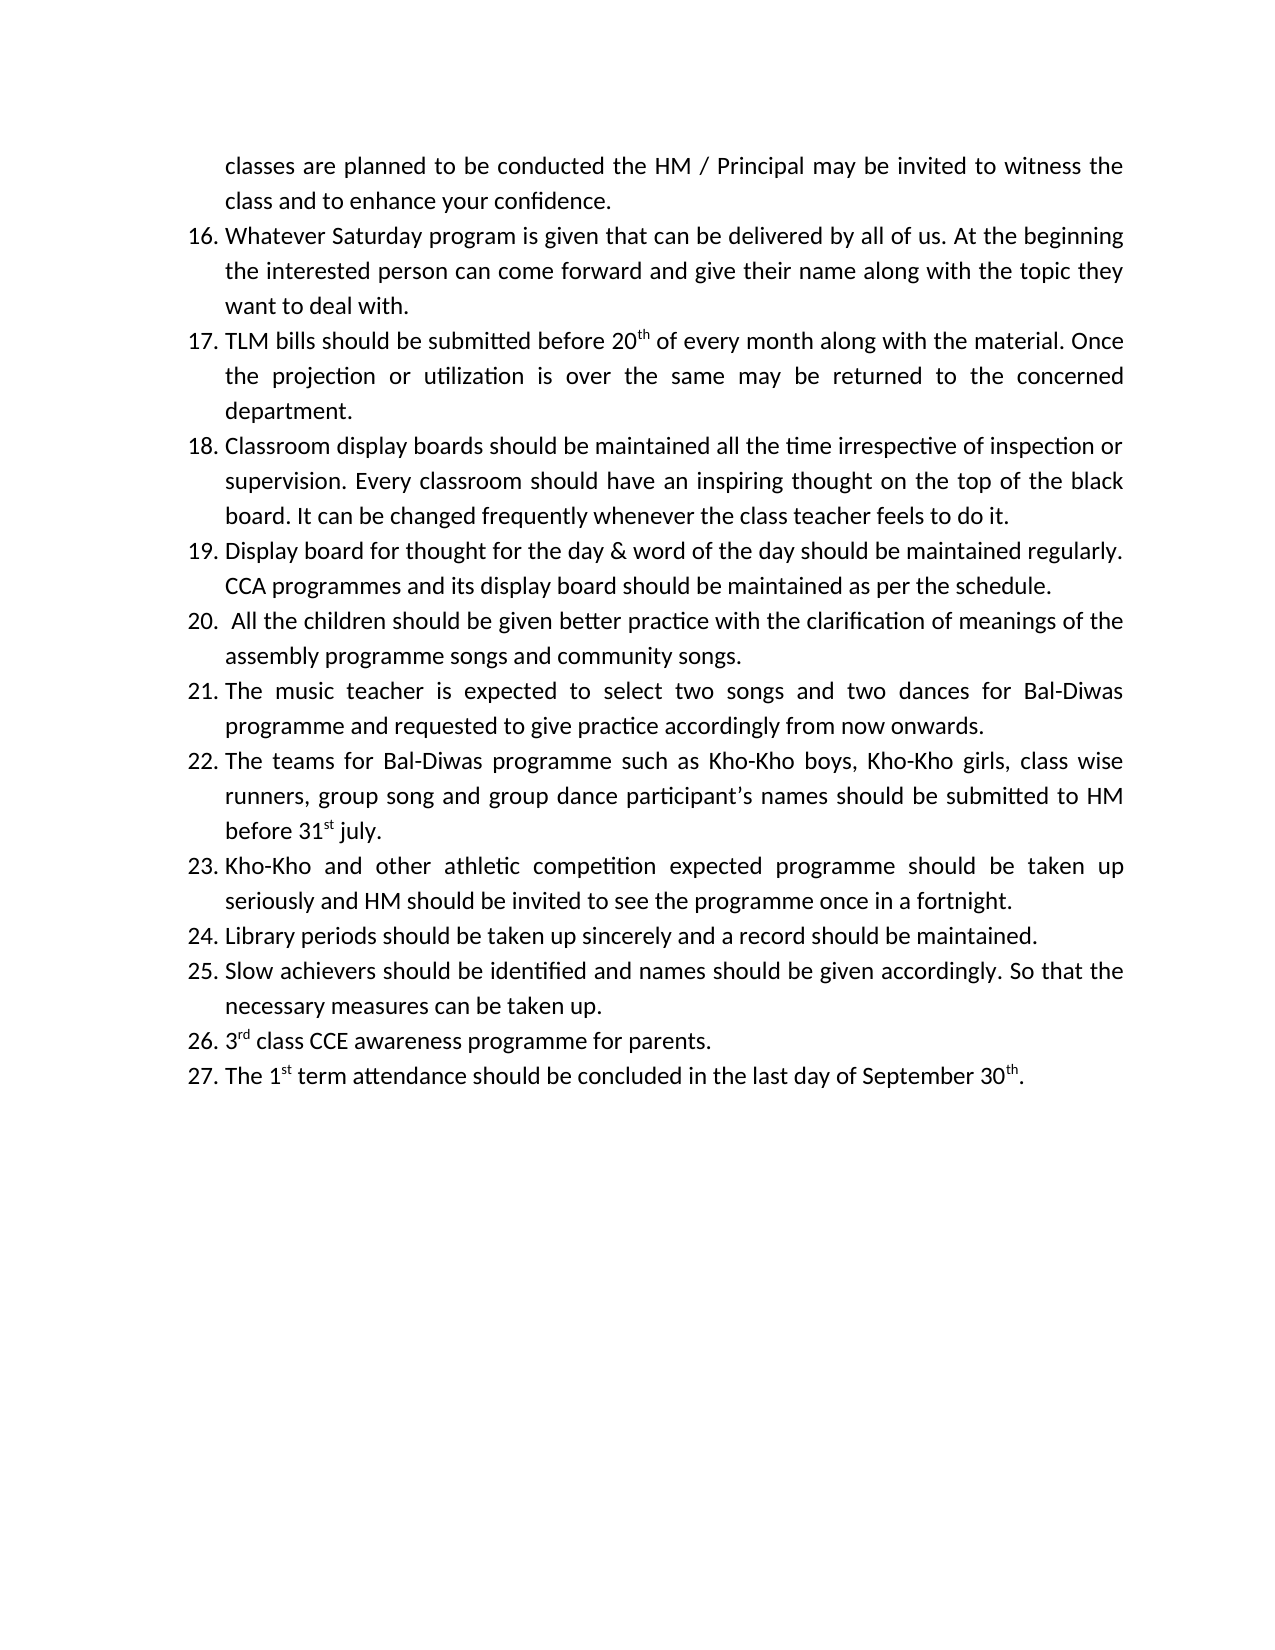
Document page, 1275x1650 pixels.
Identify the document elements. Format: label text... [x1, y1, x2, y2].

list Whatever Saturday program is given that can be delivered by all of us. At the beginning the interested person can come forward and give their name along with the topic they want to deal with. [187, 220, 1125, 321]
list Classroom display boards should be maintained all the time irrespective of inspection or supervision. Every classroom should have an inspiring thought on the top of the black board. It can be changed frequently whenever the class teacher feels to do it. [187, 430, 1125, 531]
list Library periods should be taken up sincerely and a record should be maintained. [187, 920, 1125, 951]
list The teams for Bal-Diwas programme such as Kho-Kho boys, Kho-Kho girls, class wise runners, group song and group dance participant’s names should be submitted to HM before 31st july. [187, 745, 1125, 846]
list Kho-Kho and other athletic competition expected programme should be taken up seriously and HM should be invited to see the programme once in a fortnight. [187, 850, 1125, 916]
list The music teacher is expected to select two songs and two dances for Bal-Diwas programme and requested to give practice accordingly from now onwards. [187, 675, 1125, 741]
list The 1st term attendance should be concluded in the last day of September 30th. [187, 1060, 1125, 1091]
list All the children should be given better practice with the clarification of meanings of the assembly programme songs and community songs. [187, 605, 1125, 671]
list 3rd class CCE awareness programme for parents. [187, 1025, 1125, 1056]
list Display board for thought for the day & word of the day should be maintained regularly. CCA programmes and its display board should be maintained as per the schedule. [187, 535, 1125, 601]
list Slow achievers should be identified and names should be given accordingly. So that the necessary measures can be taken up. [187, 955, 1125, 1021]
list TLM bills should be submitted before 20th of every month along with the material. Once the projection or utilization is over the same may be returned to the concerned department. [187, 325, 1125, 426]
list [187, 150, 1125, 216]
